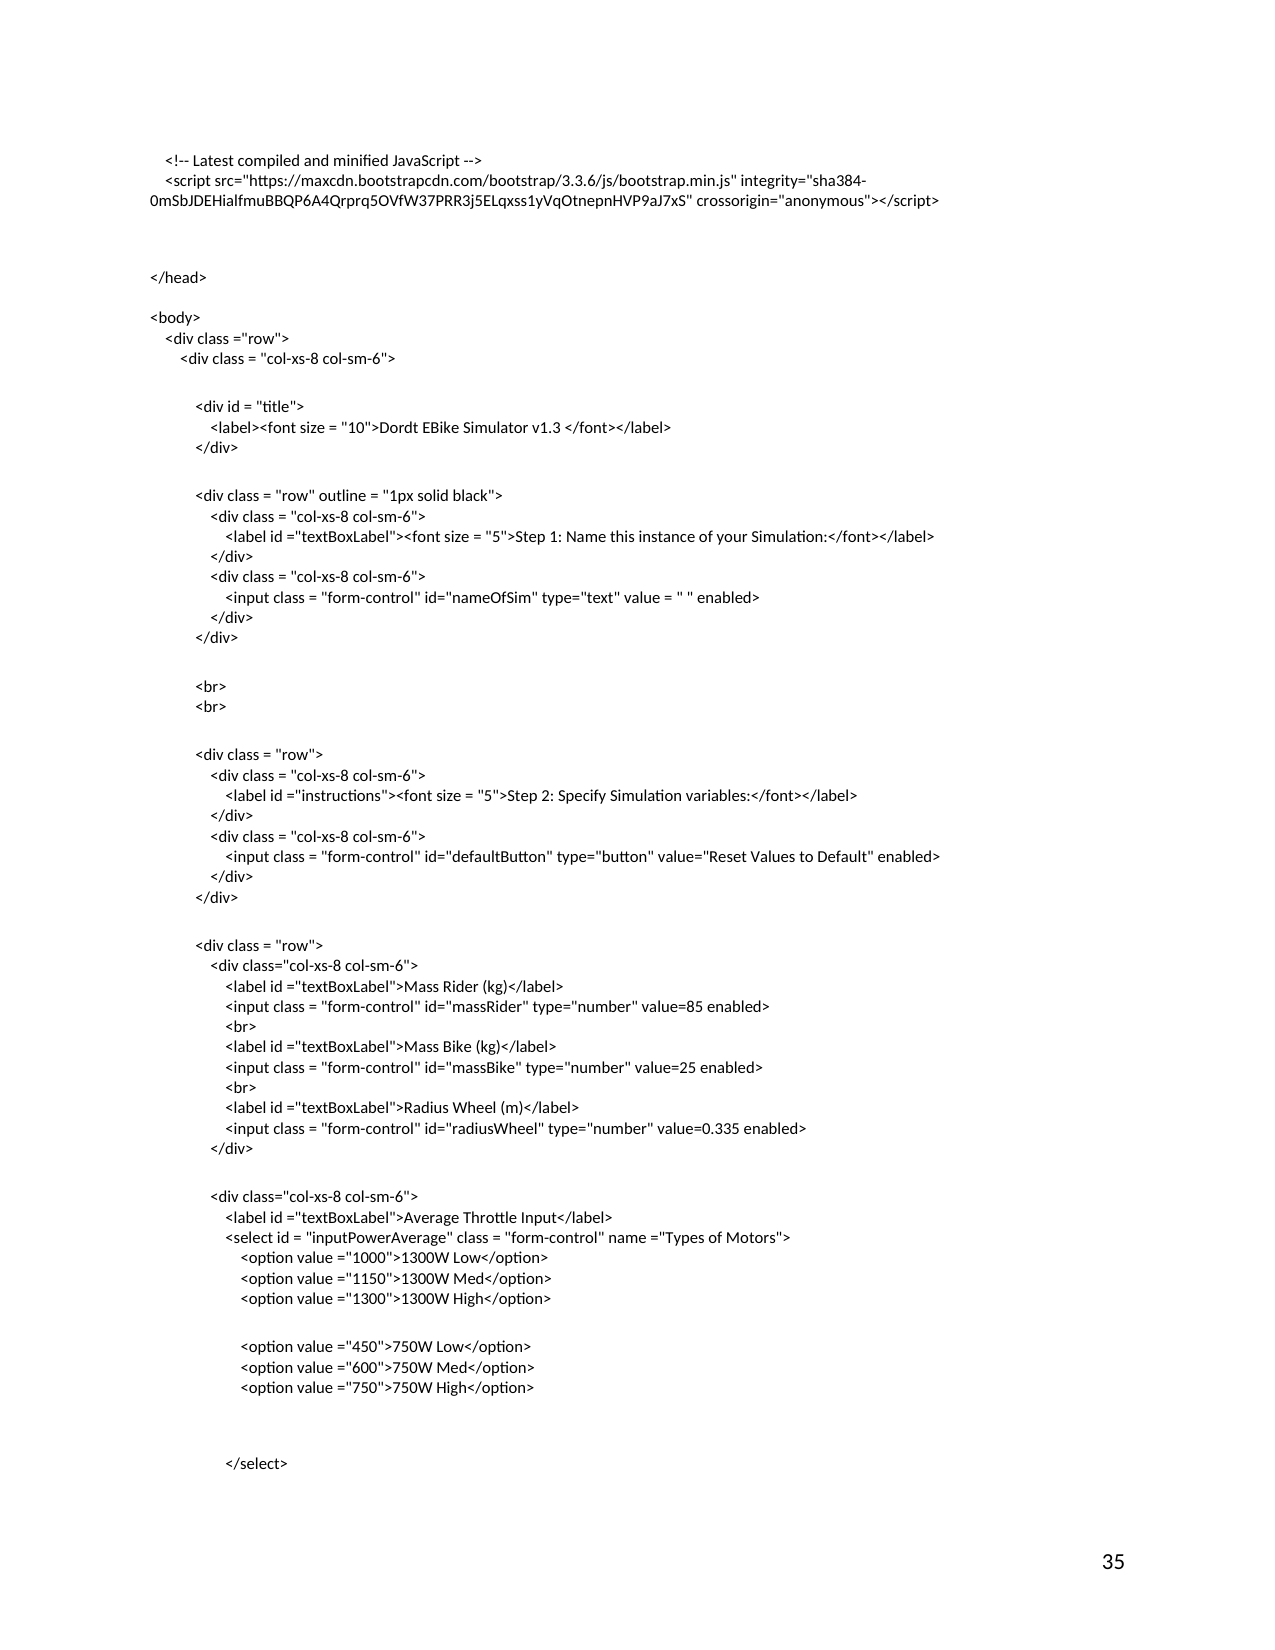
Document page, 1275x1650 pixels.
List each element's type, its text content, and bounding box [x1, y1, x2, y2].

text <br> [150, 1016, 1125, 1037]
text <select id = "inputPowerAverage" class = "form-control" name ="Types of Motors"> [150, 1227, 1125, 1248]
text <div class = "col-xs-8 col-sm-6"> [150, 506, 1125, 526]
text <script src="https://maxcdn.bootstrapcdn.com/bootstrap/3.3.6/js/bootstrap.min.js" integrity="sha384-0mSbJDEHialfmuBBQP6A4Qrprq5OVfW37PRR3j5ELqxss1yVqOtnepnHVP9aJ7xS" crossorigin="anonymous"></script> [150, 170, 1125, 211]
text <br> [150, 676, 1125, 696]
text <div class = "col-xs-8 col-sm-6"> [150, 765, 1125, 785]
text <div class = "col-xs-8 col-sm-6"> [150, 567, 1125, 587]
text <body> [150, 308, 1125, 328]
text <label id ="textBoxLabel"><font size = "5">Step 1: Name this instance of your Simulation:</font></label> [150, 526, 1125, 546]
text </div> [150, 437, 1125, 457]
text <option value ="1300">1300W High</option> [150, 1288, 1125, 1308]
text <div class="col-xs-8 col-sm-6"> [150, 1187, 1125, 1207]
text <label><font size = "10">Dordt EBike Simulator v1.3 </font></label> [150, 417, 1125, 437]
text <option value ="750">750W High</option> [150, 1377, 1125, 1397]
text <input class = "form-control" id="radiusWheel" type="number" value=0.335 enabled> [150, 1118, 1125, 1138]
text <label id ="textBoxLabel">Mass Rider (kg)</label> [150, 976, 1125, 996]
text </div> [150, 1138, 1125, 1159]
text </head> [150, 267, 1125, 287]
text </div> [150, 607, 1125, 628]
text <br> [150, 696, 1125, 717]
text <label id ="textBoxLabel">Mass Bike (kg)</label> [150, 1037, 1125, 1057]
text <label id ="textBoxLabel">Radius Wheel (m)</label> [150, 1098, 1125, 1118]
text <div id = "title"> [150, 397, 1125, 417]
text <div class = "row"> [150, 935, 1125, 956]
text </div> [150, 867, 1125, 887]
text </div> [150, 628, 1125, 648]
text </div> [150, 887, 1125, 907]
text <!-- Latest compiled and minified JavaScript --> [150, 150, 1125, 170]
text <div class ="row"> [150, 328, 1125, 348]
text <div class = "col-xs-8 col-sm-6"> [150, 348, 1125, 368]
text <br> [150, 1077, 1125, 1098]
text <label id ="textBoxLabel">Average Throttle Input</label> [150, 1207, 1125, 1227]
text <option value ="600">750W Med</option> [150, 1357, 1125, 1377]
text </select> [150, 1453, 1125, 1474]
text </div> [150, 806, 1125, 826]
text <option value ="1150">1300W Med</option> [150, 1268, 1125, 1288]
text <option value ="450">750W Low</option> [150, 1337, 1125, 1357]
text <div class = "row"> [150, 745, 1125, 765]
text <div class = "row" outline = "1px solid black"> [150, 486, 1125, 506]
text <label id ="instructions"><font size = "5">Step 2: Specify Simulation variables:</font></label> [150, 785, 1125, 806]
text </div> [150, 546, 1125, 567]
text <div class="col-xs-8 col-sm-6"> [150, 956, 1125, 976]
text <input class = "form-control" id="defaultButton" type="button" value="Reset Values to Default" enabled> [150, 846, 1125, 867]
text <div class = "col-xs-8 col-sm-6"> [150, 826, 1125, 846]
text <option value ="1000">1300W Low</option> [150, 1248, 1125, 1268]
text <input class = "form-control" id="nameOfSim" type="text" value = " " enabled> [150, 587, 1125, 607]
text <input class = "form-control" id="massRider" type="number" value=85 enabled> [150, 996, 1125, 1016]
text <input class = "form-control" id="massBike" type="number" value=25 enabled> [150, 1057, 1125, 1077]
